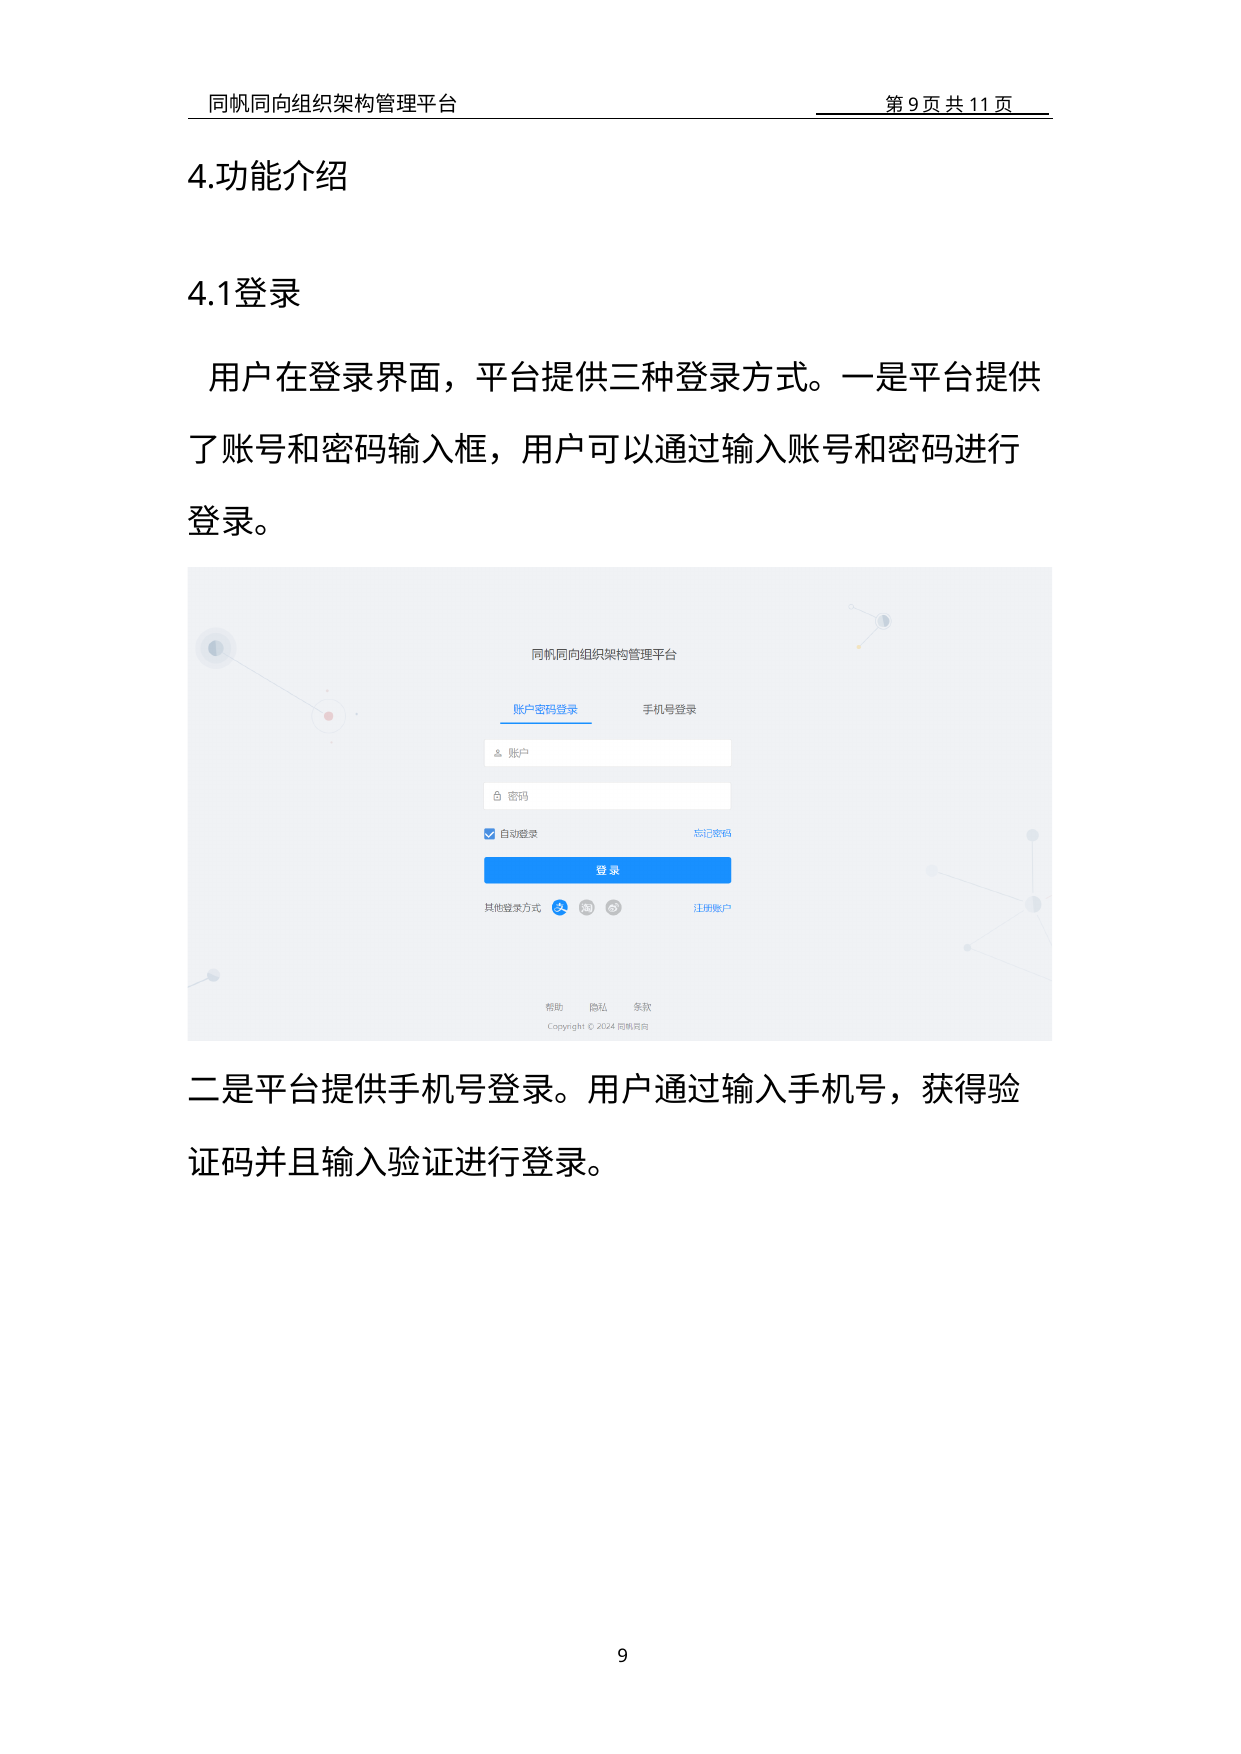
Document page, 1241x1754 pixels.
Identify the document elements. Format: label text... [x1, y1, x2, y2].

subtitle 登录 [187, 267, 1053, 315]
text 二是平台提供手机号登录。用户通过输入手机号，获得验证码并且输入验证进行登录。 [187, 1063, 1053, 1184]
text 用户在登录界面，平台提供三种登录方式。一是平台提供了账号和密码输入框，用户可以通过输入账号和密码进行登录。 [187, 350, 1053, 543]
subtitle 功能介绍 [187, 150, 1053, 198]
picture [187, 567, 1053, 1041]
